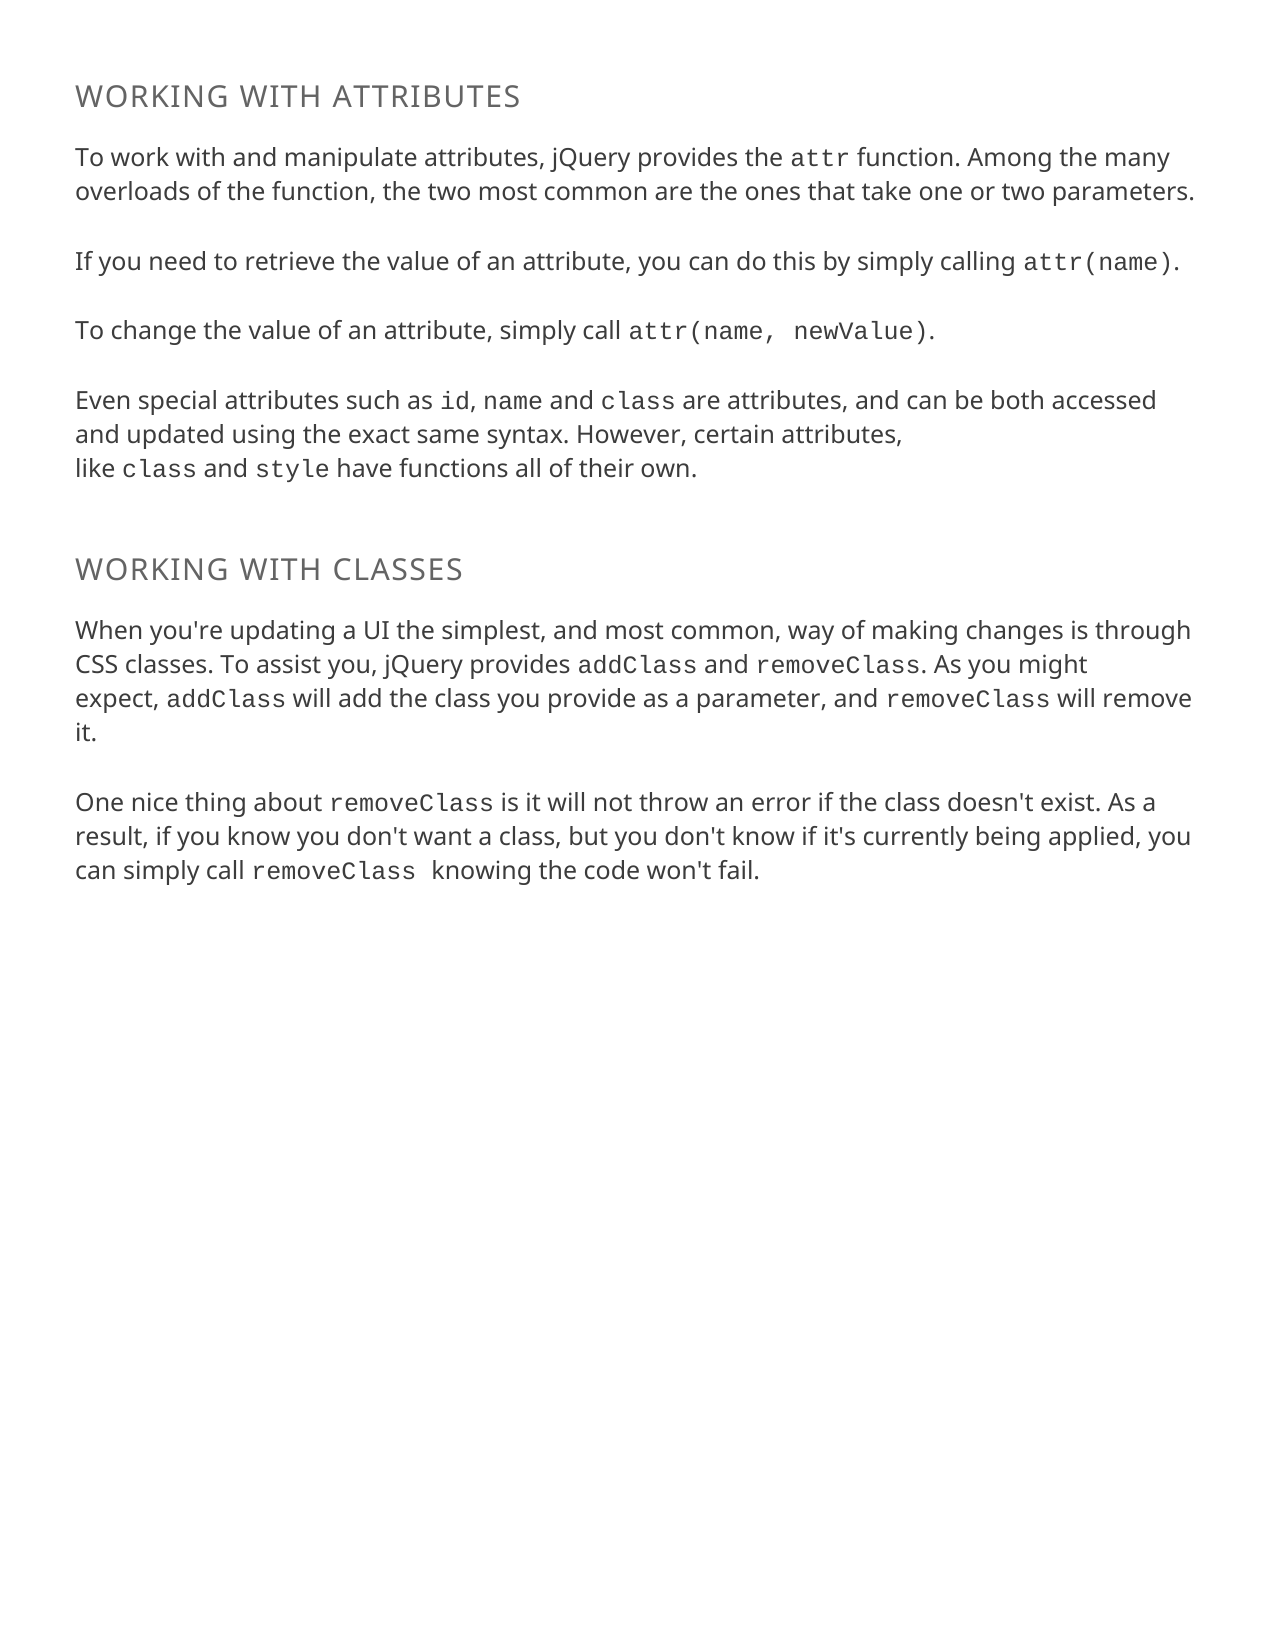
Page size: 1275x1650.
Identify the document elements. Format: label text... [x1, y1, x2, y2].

text To work with and manipulate attributes, jQuery provides the attr function. Among the many overloads of the function, the two most common are the ones that take one or two parameters. [75, 139, 1200, 208]
subtitle WORKING WITH ATTRIBUTES [75, 75, 1200, 116]
text To change the value of an attribute, simply call attr(name, newValue). [75, 313, 1200, 347]
text When you're updating a UI the simplest, and most common, way of making changes is through CSS classes. To assist you, jQuery provides addClass and removeClass. As you might expect, addClass will add the class you provide as a parameter, and removeClass will remove it. [75, 612, 1200, 749]
text Even special attributes such as id, name and class are attributes, and can be both accessed and updated using the exact same syntax. However, certain attributes, like class and style have functions all of their own. [75, 383, 1200, 485]
subtitle WORKING WITH CLASSES [75, 548, 1200, 589]
text One nice thing about removeClass is it will not throw an error if the class doesn't exist. As a result, if you know you don't want a class, but you don't know if it's currently being applied, you can simply call removeClass knowing the code won't fail. [75, 784, 1200, 887]
text If you need to retrieve the value of an attribute, you can do this by simply calling attr(name). [75, 243, 1200, 278]
